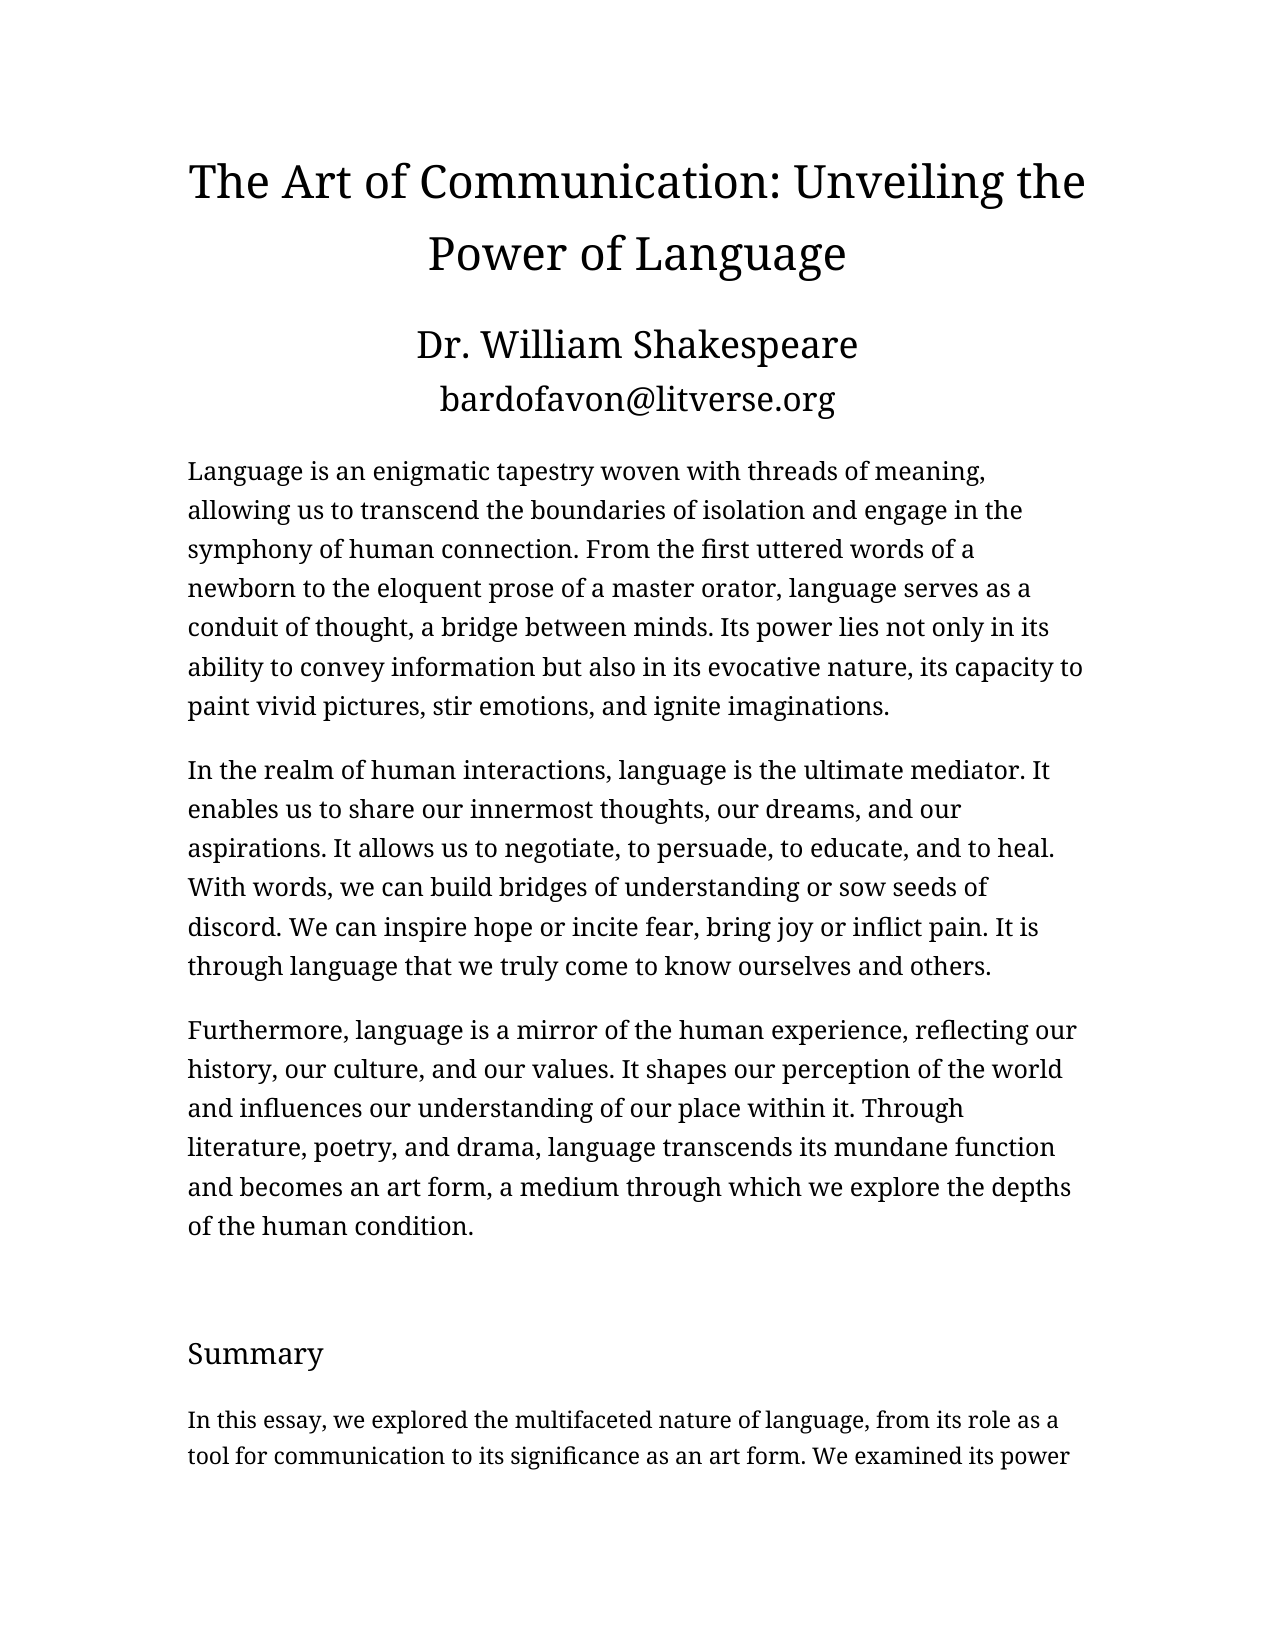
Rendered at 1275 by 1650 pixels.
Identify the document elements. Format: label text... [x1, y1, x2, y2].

text Dr. William Shakespeare bardofavon@litverse.org [187, 318, 1087, 422]
text Language is an enigmatic tapestry woven with threads of meaning, allowing us to transcend the boundaries of isolation and engage in the symphony of human connection. From the first uttered words of a newborn to the eloquent prose of a master orator, language serves as a conduit of thought, a bridge between minds. Its power lies not only in its ability to convey information but also in its evocative nature, its capacity to paint vivid pictures, stir emotions, and ignite imaginations. [187, 453, 1087, 722]
text Summary [187, 1333, 1087, 1373]
text The Art of Communication: Unveiling the Power of Language [187, 150, 1087, 284]
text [187, 1404, 1087, 1471]
text Furthermore, language is a mirror of the human experience, reflecting our history, our culture, and our values. It shapes our perception of the world and influences our understanding of our place within it. Through literature, poetry, and drama, language transcends its mundane function and becomes an art form, a medium through which we explore the depths of the human condition. [187, 1012, 1087, 1242]
text In the realm of human interactions, language is the ultimate mediator. It enables us to share our innermost thoughts, our dreams, and our aspirations. It allows us to negotiate, to persuade, to educate, and to heal. With words, we can build bridges of understanding or sow seeds of discord. We can inspire hope or incite fear, bring joy or inflict pain. It is through language that we truly come to know ourselves and others. [187, 752, 1087, 982]
